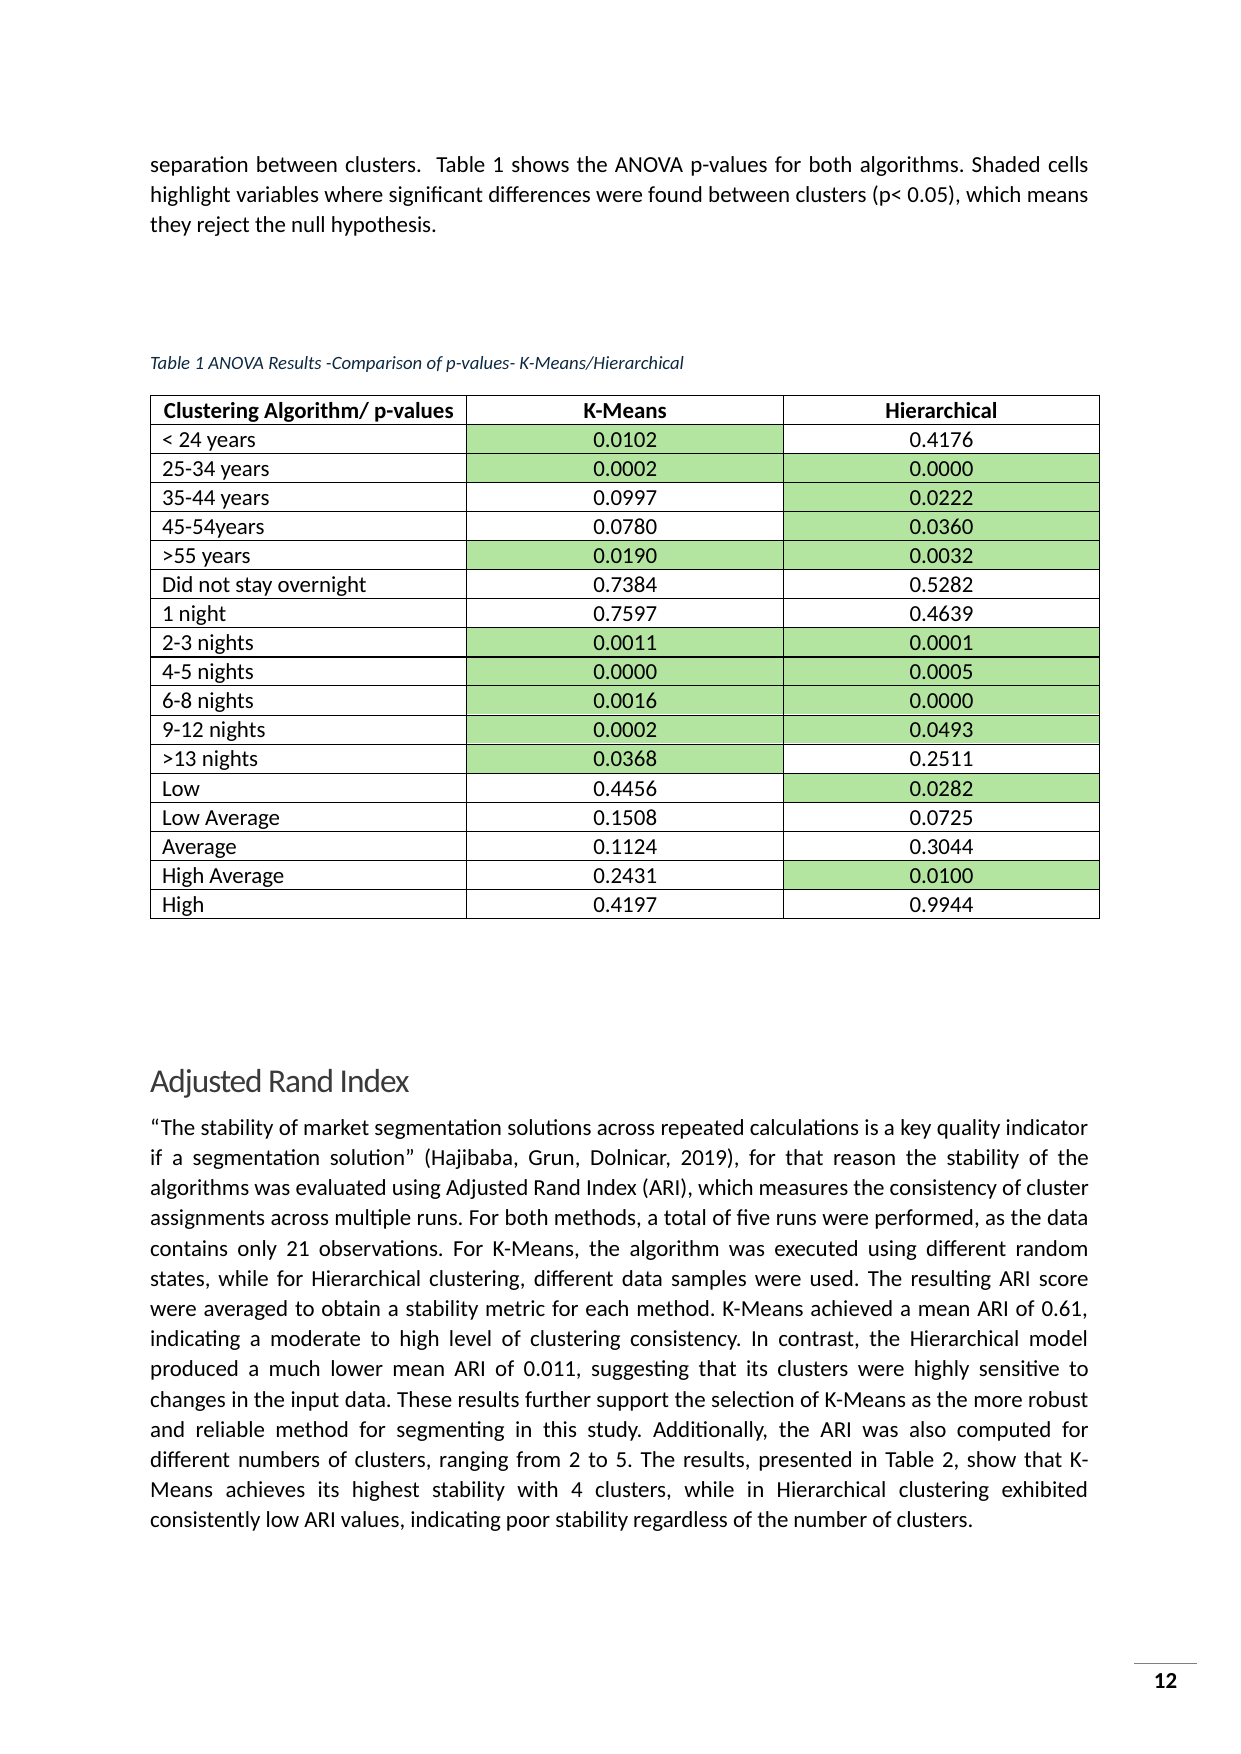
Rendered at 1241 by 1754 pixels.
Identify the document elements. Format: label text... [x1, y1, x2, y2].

table_cell 0.5282 [784, 570, 1099, 598]
table_cell 0.0000 [784, 454, 1099, 482]
table_cell 0.2431 [467, 861, 783, 889]
table_cell 0.0282 [784, 774, 1099, 802]
table_cell 0.4176 [784, 425, 1099, 453]
table_cell 6-8 nights [151, 686, 466, 714]
table_cell 0.7384 [467, 570, 783, 598]
table_cell 0.7597 [467, 599, 783, 627]
table_cell >13 nights [151, 745, 466, 773]
table_header Clustering Algorithm/ p-values [151, 396, 466, 424]
subtitle Adjusted Rand Index [150, 1059, 1090, 1100]
table_cell 0.0100 [784, 861, 1099, 889]
table_cell 0.9944 [784, 890, 1099, 918]
table_cell 0.1124 [467, 832, 783, 860]
table_cell 25-34 years [151, 454, 466, 482]
table_cell 2-3 nights [151, 628, 466, 656]
table_cell 0.0000 [784, 686, 1099, 714]
table_cell 0.0011 [467, 628, 783, 656]
table_cell 0.0032 [784, 541, 1099, 569]
table_cell 0.3044 [784, 832, 1099, 860]
table_cell 35-44 years [151, 483, 466, 511]
table_cell 0.0368 [467, 745, 783, 773]
table_cell 0.0190 [467, 541, 783, 569]
table_cell 0.4197 [467, 890, 783, 918]
table_cell High [151, 890, 466, 918]
table_cell Average [151, 832, 466, 860]
table_cell 0.0002 [467, 454, 783, 482]
table_cell 0.0997 [467, 483, 783, 511]
table_cell 0.0002 [467, 716, 783, 743]
table_cell 0.0222 [784, 483, 1099, 511]
table_cell 0.0005 [784, 658, 1099, 685]
table_cell Did not stay overnight [151, 570, 466, 598]
table_cell Low Average [151, 803, 466, 831]
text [150, 150, 1090, 238]
table_cell 0.1508 [467, 803, 783, 831]
table_cell 0.0000 [467, 658, 783, 685]
table_cell 0.0102 [467, 425, 783, 453]
table_cell 4-5 nights [151, 658, 466, 685]
table_cell 9-12 nights [151, 716, 466, 743]
table_cell 0.4639 [784, 599, 1099, 627]
table_cell 0.0493 [784, 716, 1099, 743]
table_cell < 24 years [151, 425, 466, 453]
table_cell Low [151, 774, 466, 802]
table_cell 1 night [151, 599, 466, 627]
text “The stability of market segmentation solutions across repeated calculations is a key quality indicator if a segmentation solution” (Hajibaba, Grun, Dolnicar, 2019), for that reason the stability of the algorithms was evaluated using Adjusted Rand Index (ARI), which measures the consistency of cluster assignments across multiple runs. For both methods, a total of five runs were performed, as the data contains only 21 observations. For K-Means, the algorithm was executed using different random states, while for Hierarchical clustering, different data samples were used. The resulting ARI score were averaged to obtain a stability metric for each method. K-Means achieved a mean ARI of 0.61, indicating a moderate to high level of clustering consistency. In contrast, the Hierarchical model produced a much lower mean ARI of 0.011, suggesting that its clusters were highly sensitive to changes in the input data. These results further support the selection of K-Means as the more robust and reliable method for segmenting in this study. Additionally, the ARI was also computed for different numbers of clusters, ranging from 2 to 5. The results, presented in Table 2, show that K-Means achieves its highest stability with 4 clusters, while in Hierarchical clustering exhibited consistently low ARI values, indicating poor stability regardless of the number of clusters. [150, 1113, 1090, 1533]
table_cell 0.0725 [784, 803, 1099, 831]
table_cell 0.4456 [467, 774, 783, 802]
table_header Hierarchical [784, 396, 1099, 424]
table_cell 0.0001 [784, 628, 1099, 656]
table_cell 0.0780 [467, 512, 783, 540]
table_cell >55 years [151, 541, 466, 569]
table_cell 0.0360 [784, 512, 1099, 540]
table_header K-Means [467, 396, 783, 424]
table_cell 45-54years [151, 512, 466, 540]
table_cell High Average [151, 861, 466, 889]
table_cell 0.2511 [784, 745, 1099, 773]
table_cell 0.0016 [467, 686, 783, 714]
